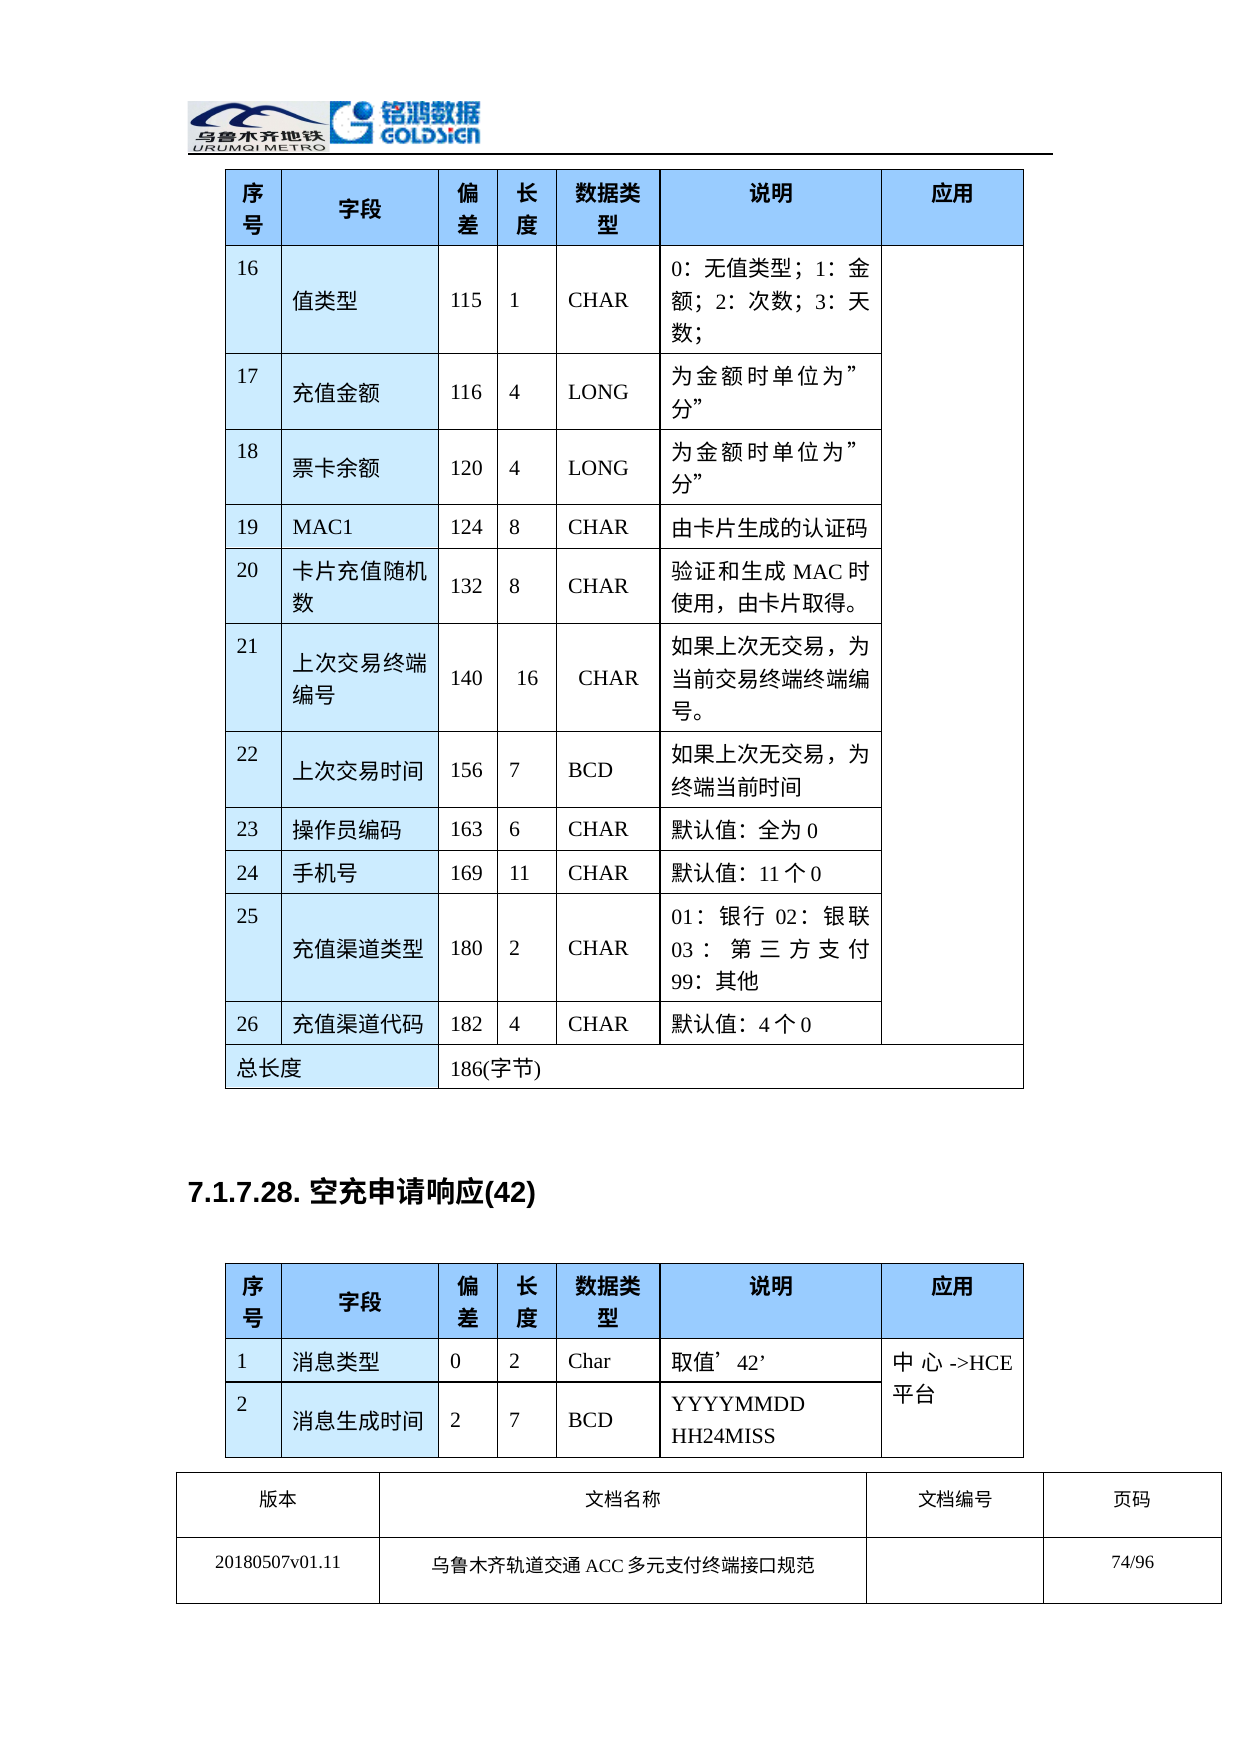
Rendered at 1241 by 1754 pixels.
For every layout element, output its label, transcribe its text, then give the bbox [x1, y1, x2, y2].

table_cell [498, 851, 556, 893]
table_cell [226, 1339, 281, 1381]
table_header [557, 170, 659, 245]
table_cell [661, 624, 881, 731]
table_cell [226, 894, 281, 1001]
subtitle 空充申请响应(42) [187, 1157, 1053, 1222]
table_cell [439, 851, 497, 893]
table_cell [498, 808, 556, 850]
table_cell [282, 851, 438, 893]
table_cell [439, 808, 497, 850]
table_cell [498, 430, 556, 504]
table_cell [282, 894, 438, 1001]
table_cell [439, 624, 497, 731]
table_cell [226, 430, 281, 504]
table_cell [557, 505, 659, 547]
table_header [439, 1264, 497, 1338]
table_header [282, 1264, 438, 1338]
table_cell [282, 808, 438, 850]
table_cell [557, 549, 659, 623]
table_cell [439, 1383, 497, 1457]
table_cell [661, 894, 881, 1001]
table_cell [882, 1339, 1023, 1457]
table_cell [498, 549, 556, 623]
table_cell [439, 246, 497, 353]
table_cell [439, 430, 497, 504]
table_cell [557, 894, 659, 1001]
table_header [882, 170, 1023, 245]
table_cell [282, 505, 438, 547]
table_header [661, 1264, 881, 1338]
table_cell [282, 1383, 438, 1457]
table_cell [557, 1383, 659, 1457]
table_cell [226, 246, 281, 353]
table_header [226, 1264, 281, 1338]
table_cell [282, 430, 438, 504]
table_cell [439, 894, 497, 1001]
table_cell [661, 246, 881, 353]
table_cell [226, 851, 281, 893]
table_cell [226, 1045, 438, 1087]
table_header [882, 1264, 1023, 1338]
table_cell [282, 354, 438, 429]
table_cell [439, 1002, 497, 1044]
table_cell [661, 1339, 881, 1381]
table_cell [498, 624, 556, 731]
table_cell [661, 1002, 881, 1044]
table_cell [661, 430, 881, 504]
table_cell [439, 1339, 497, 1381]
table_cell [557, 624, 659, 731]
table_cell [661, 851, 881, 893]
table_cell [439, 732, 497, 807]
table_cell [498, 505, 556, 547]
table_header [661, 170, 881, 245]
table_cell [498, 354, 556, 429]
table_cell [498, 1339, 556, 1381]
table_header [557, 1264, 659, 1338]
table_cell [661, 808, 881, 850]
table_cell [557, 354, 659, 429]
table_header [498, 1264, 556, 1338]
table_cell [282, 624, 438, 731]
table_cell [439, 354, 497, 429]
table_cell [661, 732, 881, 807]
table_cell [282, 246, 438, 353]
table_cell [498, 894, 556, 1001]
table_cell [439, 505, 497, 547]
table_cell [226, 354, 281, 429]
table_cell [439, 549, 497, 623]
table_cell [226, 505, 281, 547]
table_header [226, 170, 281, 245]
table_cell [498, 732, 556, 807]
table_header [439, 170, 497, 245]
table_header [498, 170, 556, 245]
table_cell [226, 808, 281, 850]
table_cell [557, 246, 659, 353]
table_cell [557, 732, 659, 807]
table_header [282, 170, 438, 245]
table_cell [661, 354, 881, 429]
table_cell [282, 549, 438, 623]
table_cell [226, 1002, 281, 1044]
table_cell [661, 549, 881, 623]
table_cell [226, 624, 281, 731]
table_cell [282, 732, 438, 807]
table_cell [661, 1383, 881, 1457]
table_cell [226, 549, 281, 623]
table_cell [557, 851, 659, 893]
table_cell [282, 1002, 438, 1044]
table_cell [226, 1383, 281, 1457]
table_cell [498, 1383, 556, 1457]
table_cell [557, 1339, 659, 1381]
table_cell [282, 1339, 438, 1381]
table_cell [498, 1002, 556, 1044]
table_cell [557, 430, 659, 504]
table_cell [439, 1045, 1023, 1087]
picture [187, 101, 485, 152]
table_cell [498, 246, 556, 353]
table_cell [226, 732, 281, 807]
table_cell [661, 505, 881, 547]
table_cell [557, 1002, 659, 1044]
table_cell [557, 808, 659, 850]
